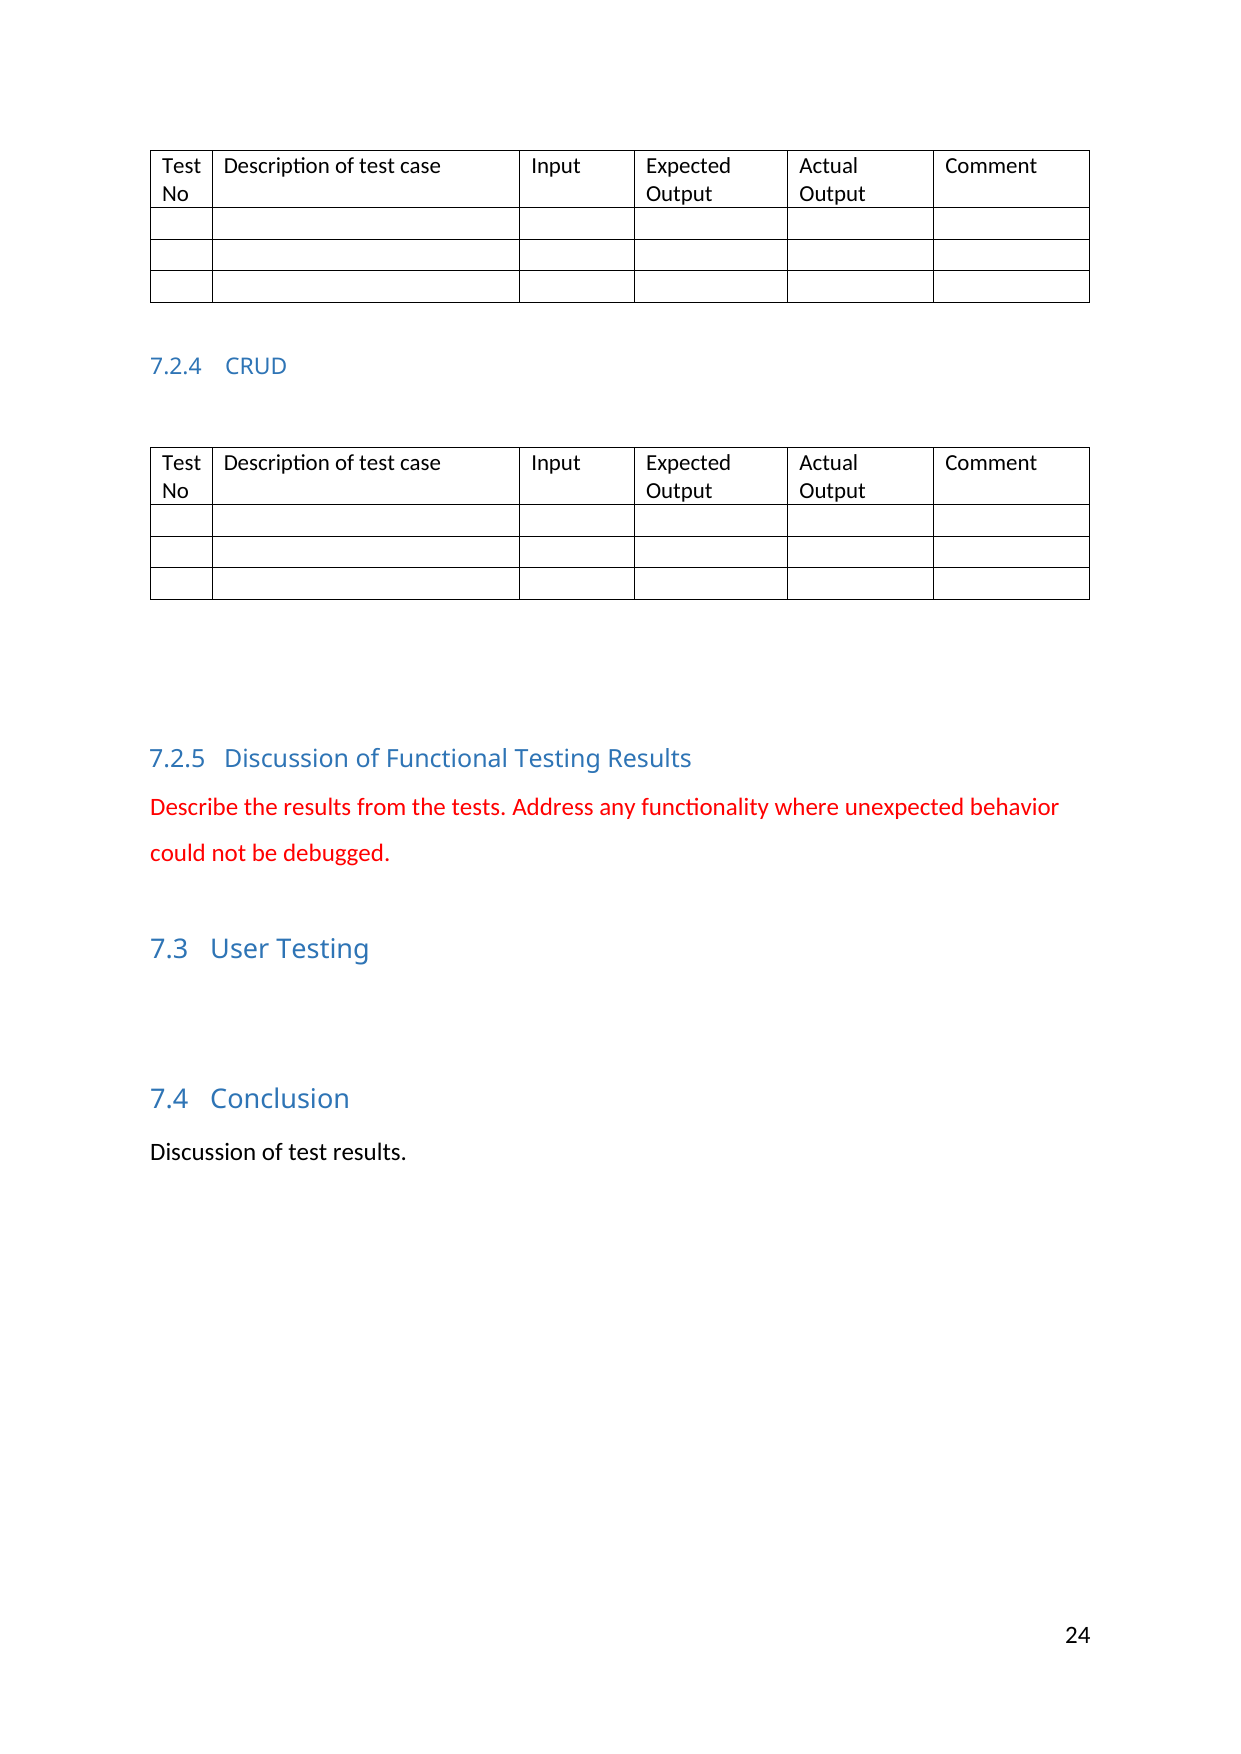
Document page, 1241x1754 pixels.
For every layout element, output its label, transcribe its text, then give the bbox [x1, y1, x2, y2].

table_cell [213, 505, 519, 536]
table_cell [151, 208, 212, 239]
table_cell [151, 537, 212, 567]
table_cell [788, 271, 933, 302]
table_cell [520, 537, 634, 567]
table_cell [934, 568, 1089, 599]
table_cell [213, 208, 519, 239]
table_header Actual Output [788, 448, 933, 504]
text Describe the results from the tests. Address any functionality where unexpected behavior could not be debugged. [150, 791, 1090, 868]
table_header Test No [151, 151, 212, 207]
table_cell [635, 208, 787, 239]
table_cell [788, 208, 933, 239]
table_cell [635, 505, 787, 536]
table_cell [151, 505, 212, 536]
table_cell [934, 240, 1089, 270]
table_cell [213, 568, 519, 599]
text Discussion of test results. [150, 1136, 1090, 1167]
table_header Comment [934, 448, 1089, 504]
table_header Input [520, 151, 634, 207]
table_cell [151, 240, 212, 270]
list CRUD [150, 350, 1090, 381]
table_cell [635, 240, 787, 270]
table_cell [213, 240, 519, 270]
list User Testing [150, 930, 1090, 967]
table_cell [934, 208, 1089, 239]
table_header Test No [151, 448, 212, 504]
table_header Expected Output [635, 448, 787, 504]
table_cell [213, 537, 519, 567]
table_cell [213, 271, 519, 302]
table_cell [520, 271, 634, 302]
table_cell [151, 568, 212, 599]
table_header Description of test case [213, 448, 519, 504]
table_cell [788, 537, 933, 567]
subtitle Discussion of Functional Testing Results [149, 740, 1090, 774]
table_cell [635, 568, 787, 599]
table_header Input [520, 448, 634, 504]
table_cell [520, 208, 634, 239]
table_cell [934, 271, 1089, 302]
table_cell [151, 271, 212, 302]
table_cell [635, 537, 787, 567]
table_header Comment [934, 151, 1089, 207]
table_cell [635, 271, 787, 302]
table_cell [520, 505, 634, 536]
table_header Actual Output [788, 151, 933, 207]
table_cell [934, 537, 1089, 567]
table_cell [934, 505, 1089, 536]
table_cell [520, 240, 634, 270]
table_cell [520, 568, 634, 599]
list Conclusion [150, 1080, 1090, 1117]
table_cell [788, 505, 933, 536]
table_header Expected Output [635, 151, 787, 207]
table_header Description of test case [213, 151, 519, 207]
table_cell [788, 240, 933, 270]
table_cell [788, 568, 933, 599]
